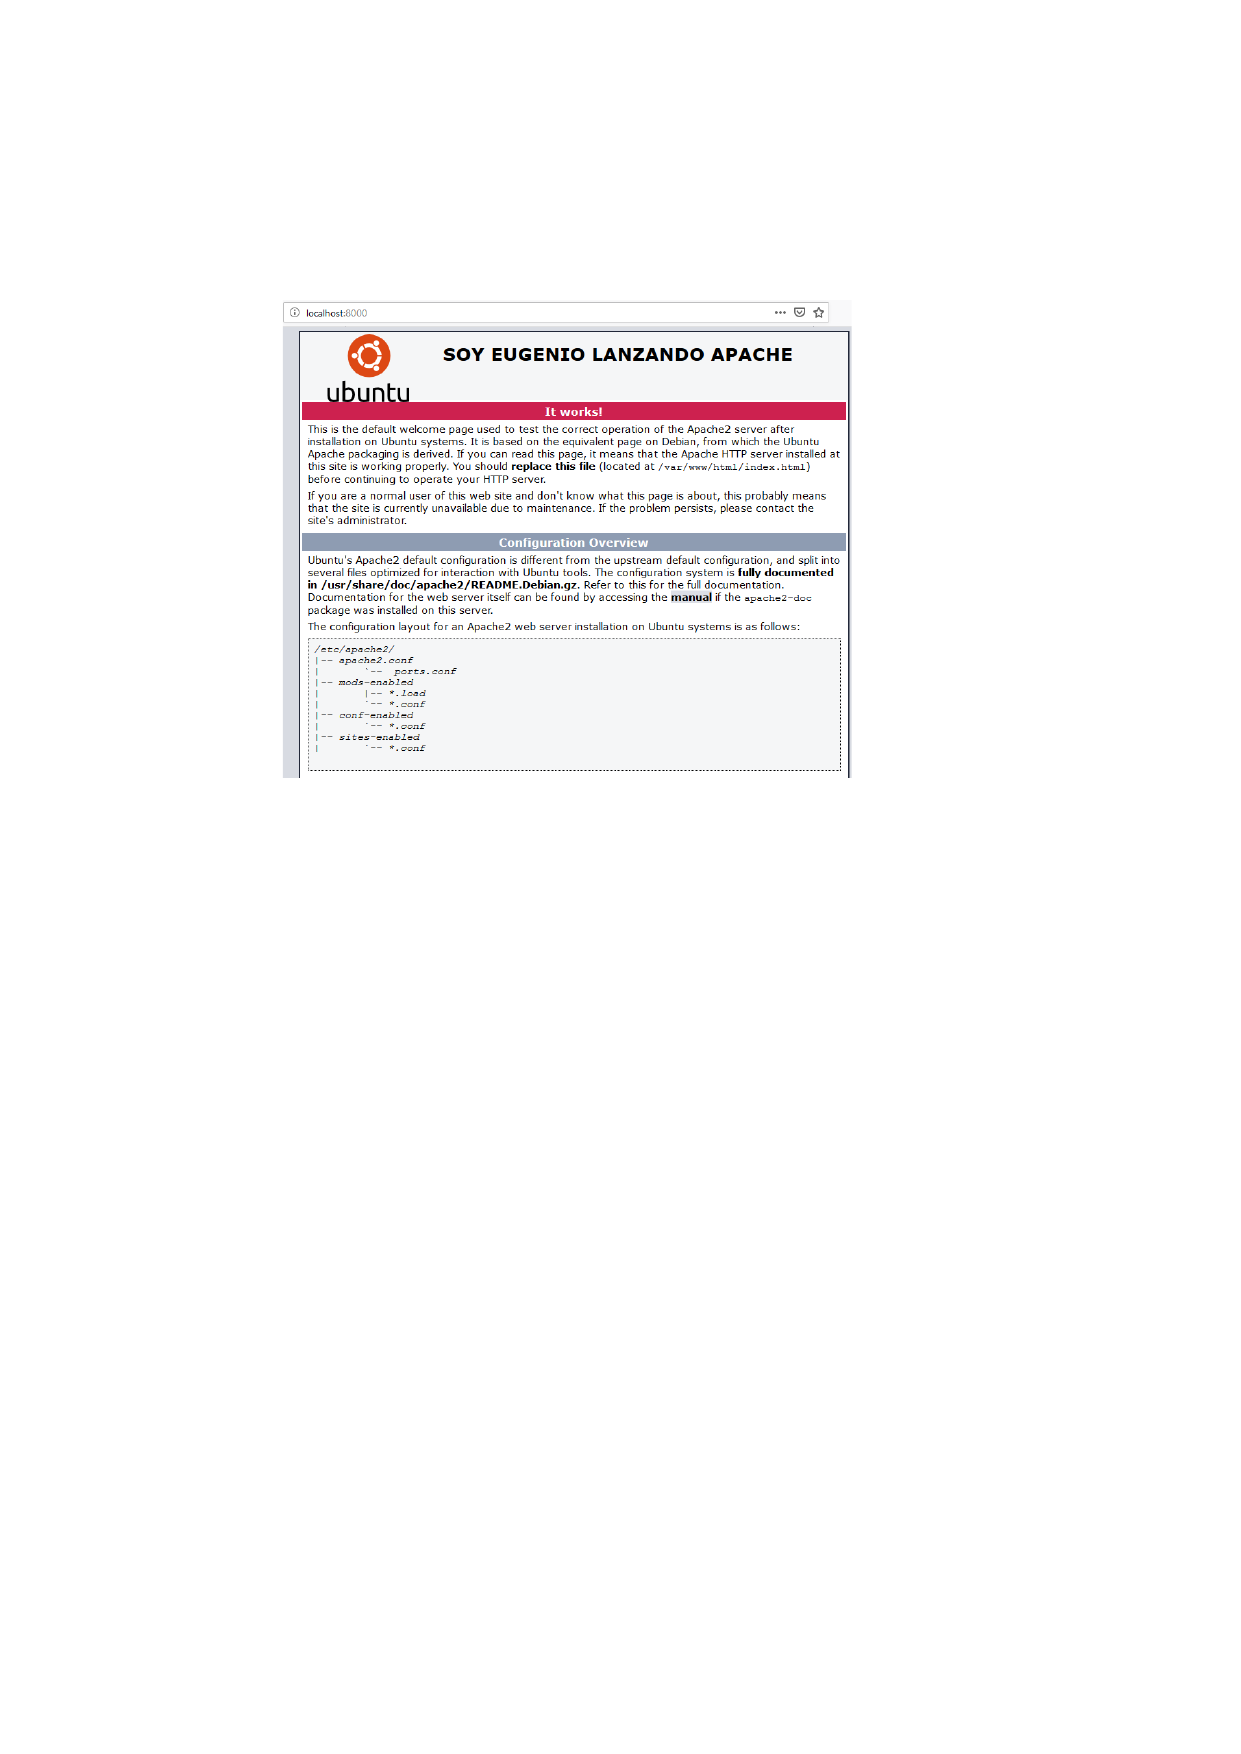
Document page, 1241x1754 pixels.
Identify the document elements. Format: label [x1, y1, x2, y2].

picture [282, 300, 852, 778]
